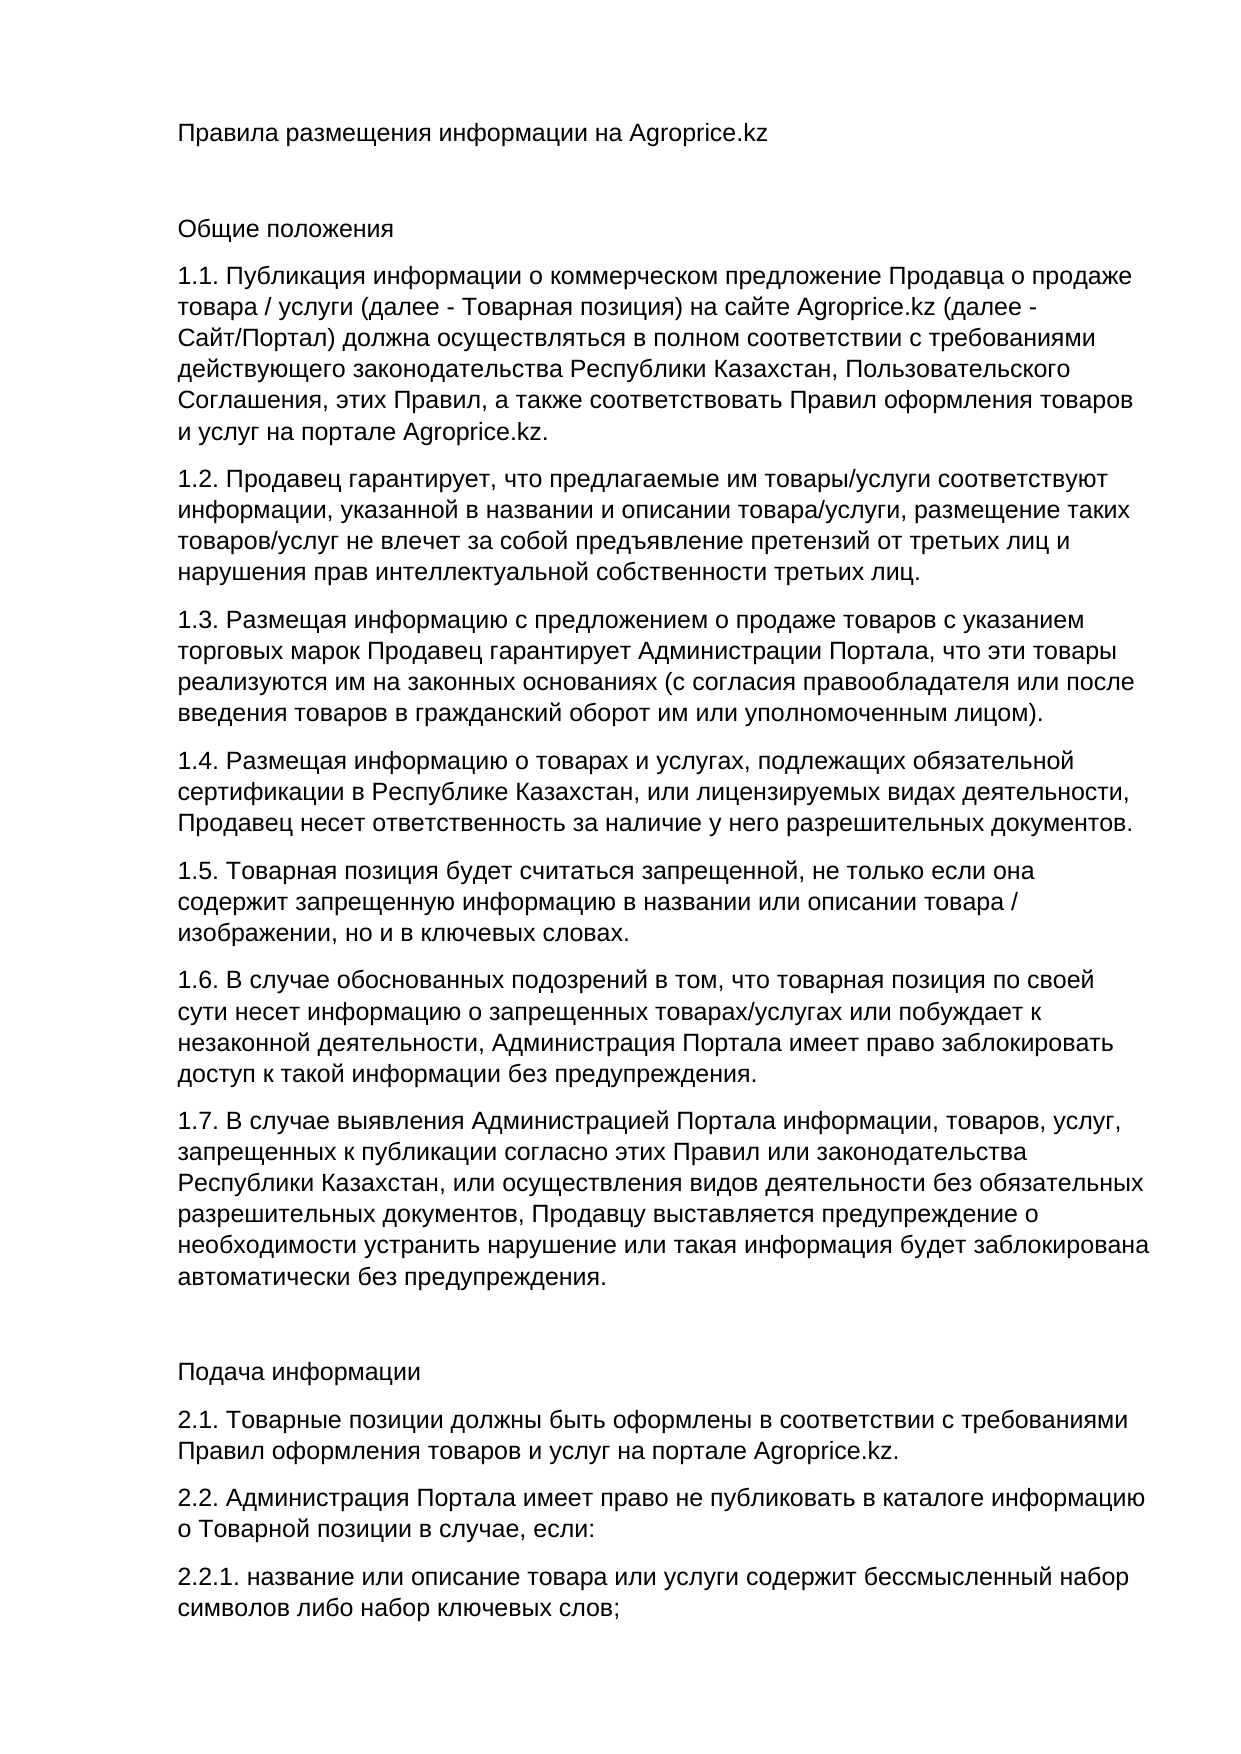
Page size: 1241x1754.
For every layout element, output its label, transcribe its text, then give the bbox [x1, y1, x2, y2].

text 1.4. Размещая информацию о товарах и услугах, подлежащих обязательной сертификации в Республике Казахстан, или лицензируемых видах деятельности, Продавец несет ответственность за наличие у него разрешительных документов. [177, 746, 1152, 837]
text 1.1. Публикация информации о коммерческом предложение Продавца о продаже товара / услуги (далее - Товарная позиция) на сайте Agroprice.kz (далее - Сайт/Портал) должна осуществляться в полном соответствии с требованиями действующего законодательства Республики Казахстан, Пользовательского Соглашения, этих Правил, а также соответствовать Правил оформления товаров и услуг на портале Agroprice.kz. [177, 261, 1152, 445]
text 2.1. Товарные позиции должны быть оформлены в соответствии с требованиями Правил оформления товаров и услуг на портале Agroprice.kz. [177, 1404, 1152, 1464]
text 1.5. Товарная позиция будет считаться запрещенной, не только если она содержит запрещенную информацию в названии или описании товара / изображении, но и в ключевых словах. [177, 856, 1152, 946]
text Правила размещения информации на Agroprice.kz [177, 118, 1152, 147]
text 2.2. Администрация Портала имеет право не публиковать в каталоге информацию о Товарной позиции в случае, если: [177, 1483, 1152, 1543]
text 1.2. Продавец гарантирует, что предлагаемые им товары/услуги соответствуют информации, указанной в названии и описании товара/услуги, размещение таких товаров/услуг не влечет за собой предъявление претензий от третьих лиц и нарушения прав интеллектуальной собственности третьих лиц. [177, 464, 1152, 586]
text 1.7. В случае выявления Администрацией Портала информации, товаров, услуг, запрещенных к публикации согласно этих Правил или законодательства Республики Казахстан, или осуществления видов деятельности без обязательных разрешительных документов, Продавцу выставляется предупреждение о необходимости устранить нарушение или такая информация будет заблокирована автоматически без предупреждения. [177, 1106, 1152, 1290]
text Общие положения [177, 213, 1152, 242]
text 2.2.1. название или описание товара или услуги содержит бессмысленный набор символов либо набор ключевых слов; [177, 1562, 1152, 1622]
text 1.6. В случае обоснованных подозрений в том, что товарная позиция по своей сути несет информацию о запрещенных товарах/услугах или побуждает к незаконной деятельности, Администрация Портала имеет право заблокировать доступ к такой информации без предупреждения. [177, 965, 1152, 1087]
text 1.3. Размещая информацию с предложением о продаже товаров с указанием торговых марок Продавец гарантирует Администрации Портала, что эти товары реализуются им на законных основаниях (с согласия правообладателя или после введения товаров в гражданский оборот им или уполномоченным лицом). [177, 605, 1152, 727]
text Подача информации [177, 1357, 1152, 1386]
